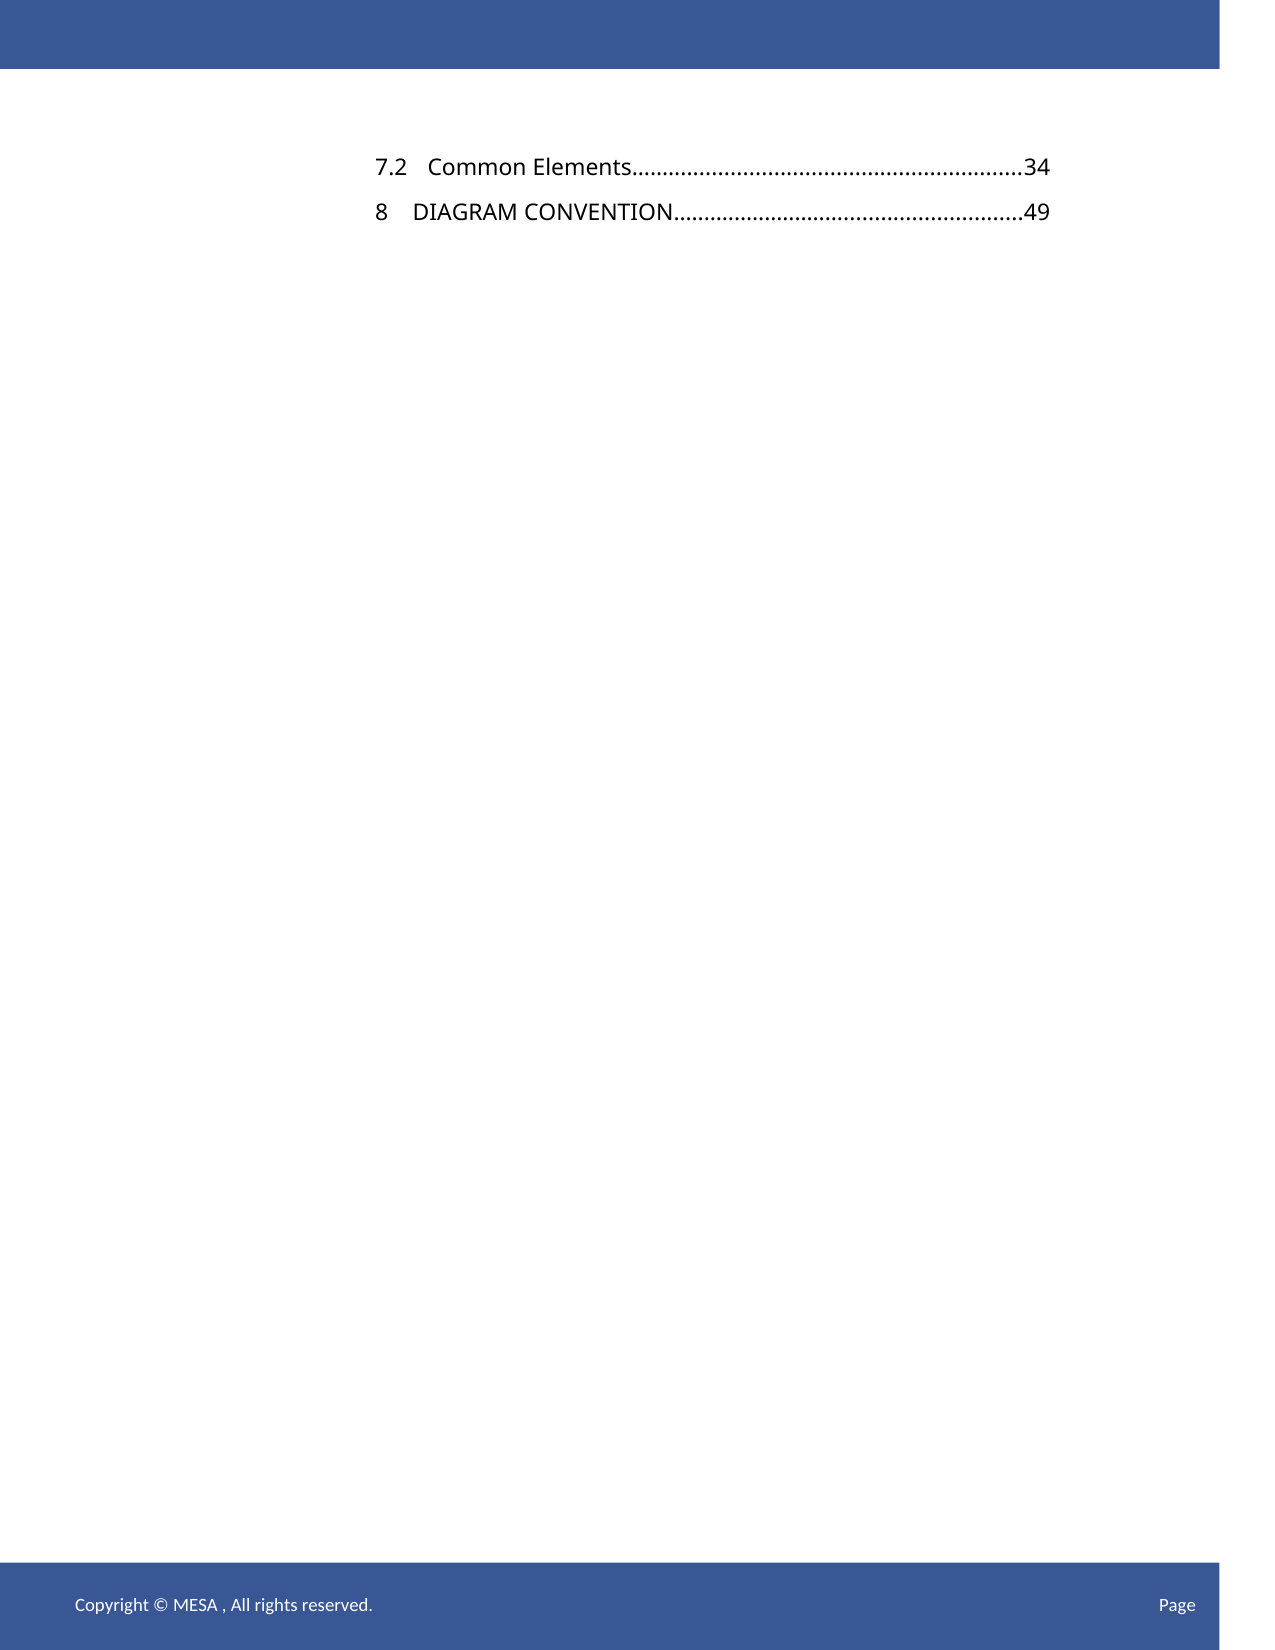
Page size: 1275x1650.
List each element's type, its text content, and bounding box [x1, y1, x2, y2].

text 7.2 Common Elements 34 [375, 150, 1200, 181]
text 8 Diagram Convention 49 [375, 196, 1200, 227]
